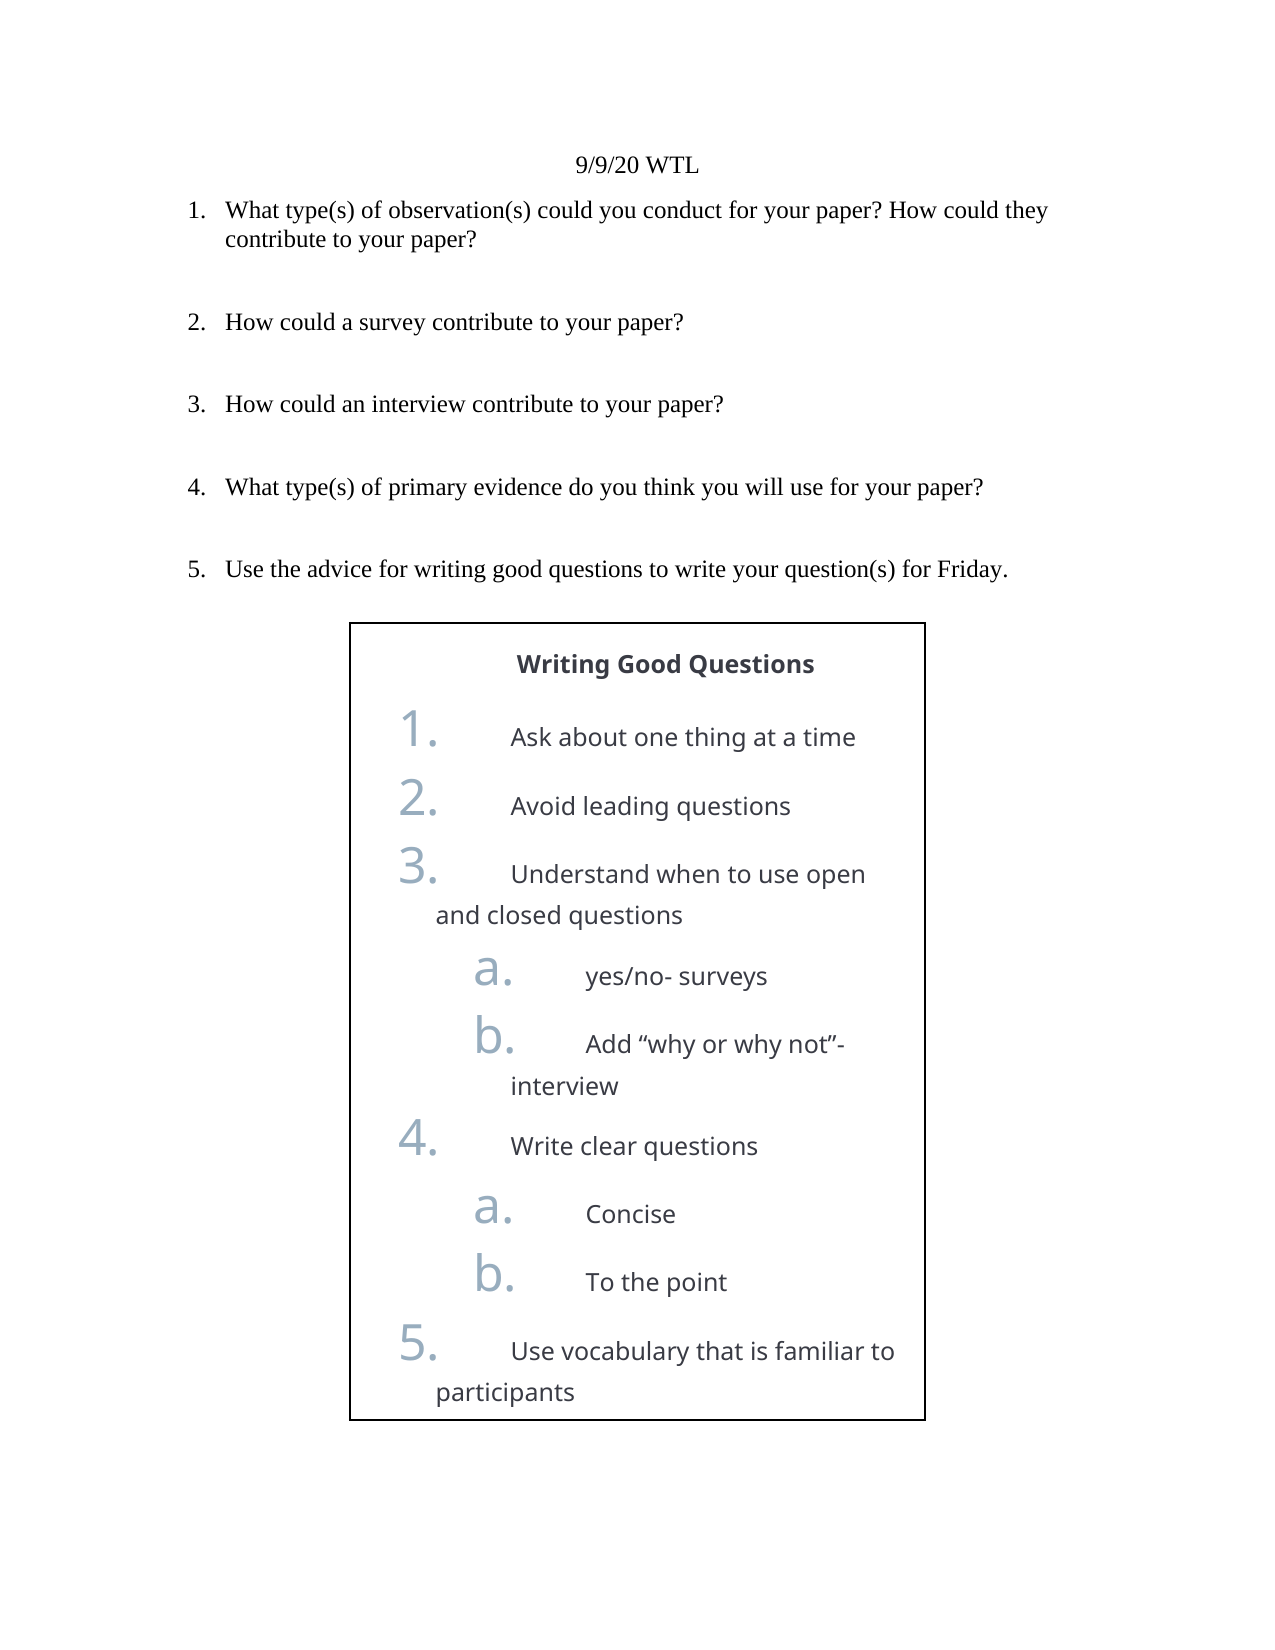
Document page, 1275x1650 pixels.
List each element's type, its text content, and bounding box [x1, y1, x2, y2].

list What type(s) of primary evidence do you think you will use for your paper? [187, 472, 1125, 501]
text 9/9/20 WTL [150, 150, 1125, 179]
list Use the advice for writing good questions to write your question(s) for Friday. [187, 554, 1125, 583]
list What type(s) of observation(s) could you conduct for your paper? How could they contribute to your paper? [187, 196, 1125, 253]
table_header Writing Good Questions Ask about one thing at a time Avoid leading questions Understand when to use open and closed questions yes/no- surveys Add “why or why not”- interview Write clear questions Concise To the point Use vocabulary that is familiar to participants [351, 624, 924, 1419]
list How could an interview contribute to your paper? [187, 389, 1125, 418]
list How could a survey contribute to your paper? [187, 307, 1125, 336]
